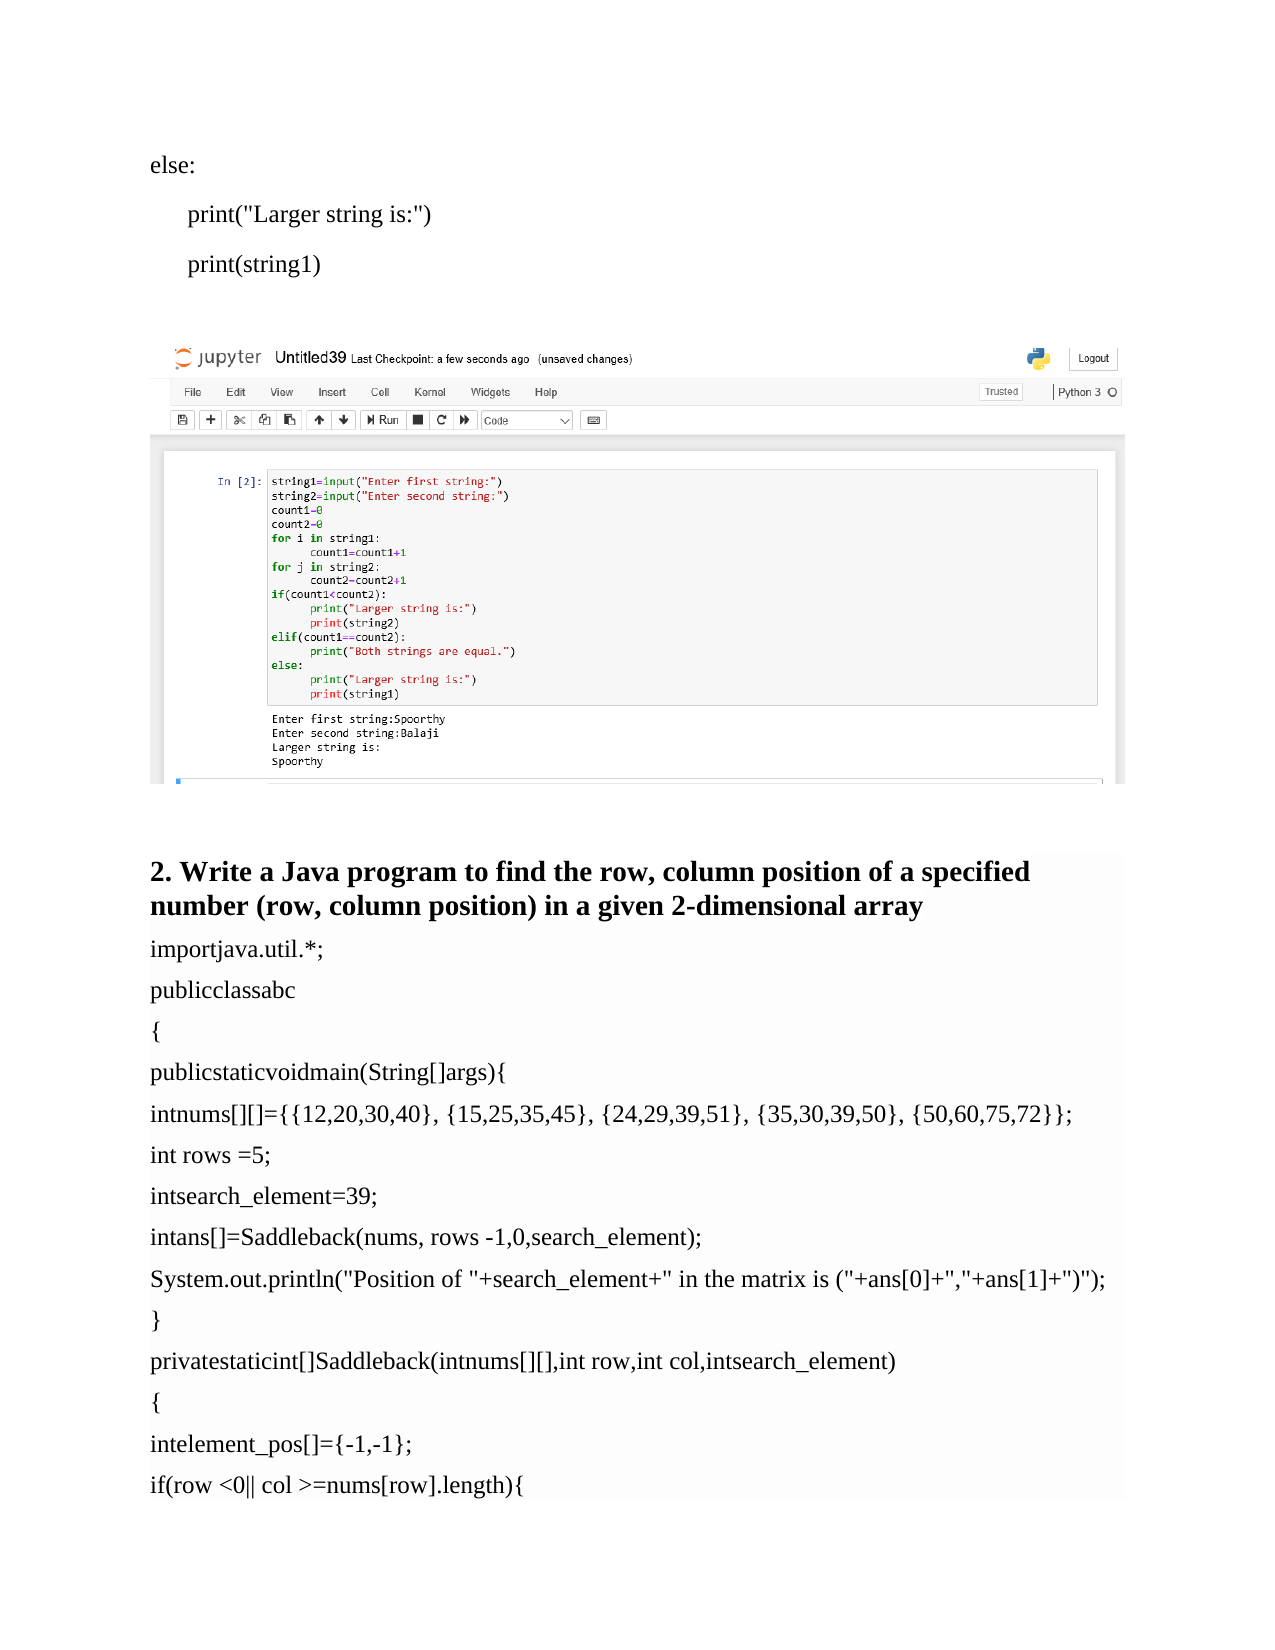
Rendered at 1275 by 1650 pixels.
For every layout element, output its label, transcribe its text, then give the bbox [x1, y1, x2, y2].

text intnums[][]={{12,20,30,40}, {15,25,35,45}, {24,29,39,51}, {35,30,39,50}, {50,60,75,72}}; [150, 1099, 1125, 1127]
text { [150, 1016, 1125, 1045]
text intsearch_element=39; [150, 1181, 1125, 1210]
text intans[]=Saddleback(nums, rows -1,0,search_element); [150, 1222, 1125, 1251]
text { [150, 1387, 1125, 1416]
picture [150, 348, 1125, 784]
text privatestaticint[]Saddleback(intnums[][],int row,int col,intsearch_element) [150, 1346, 1125, 1375]
text int rows =5; [150, 1140, 1125, 1169]
text importjava.util.*; [150, 934, 1125, 962]
text publicclassabc [150, 975, 1125, 1004]
text else: [150, 150, 1125, 179]
text if(row <0|| col >=nums[row].length){ [150, 1470, 1125, 1499]
text publicstaticvoidmain(String[]args){ [150, 1057, 1125, 1086]
text print("Larger string is:") [150, 199, 1125, 228]
text intelement_pos[]={-1,-1}; [150, 1429, 1125, 1457]
text System.out.println("Position of "+search_element+" in the matrix is ("+ans[0]+","+ans[1]+")"); [150, 1264, 1125, 1292]
text print(string1) [150, 249, 1125, 278]
text 2. Write a Java program to find the row, column position of a specified number (row, column position) in a given 2-dimensional array [924, 854, 1125, 921]
text } [150, 1305, 1125, 1334]
